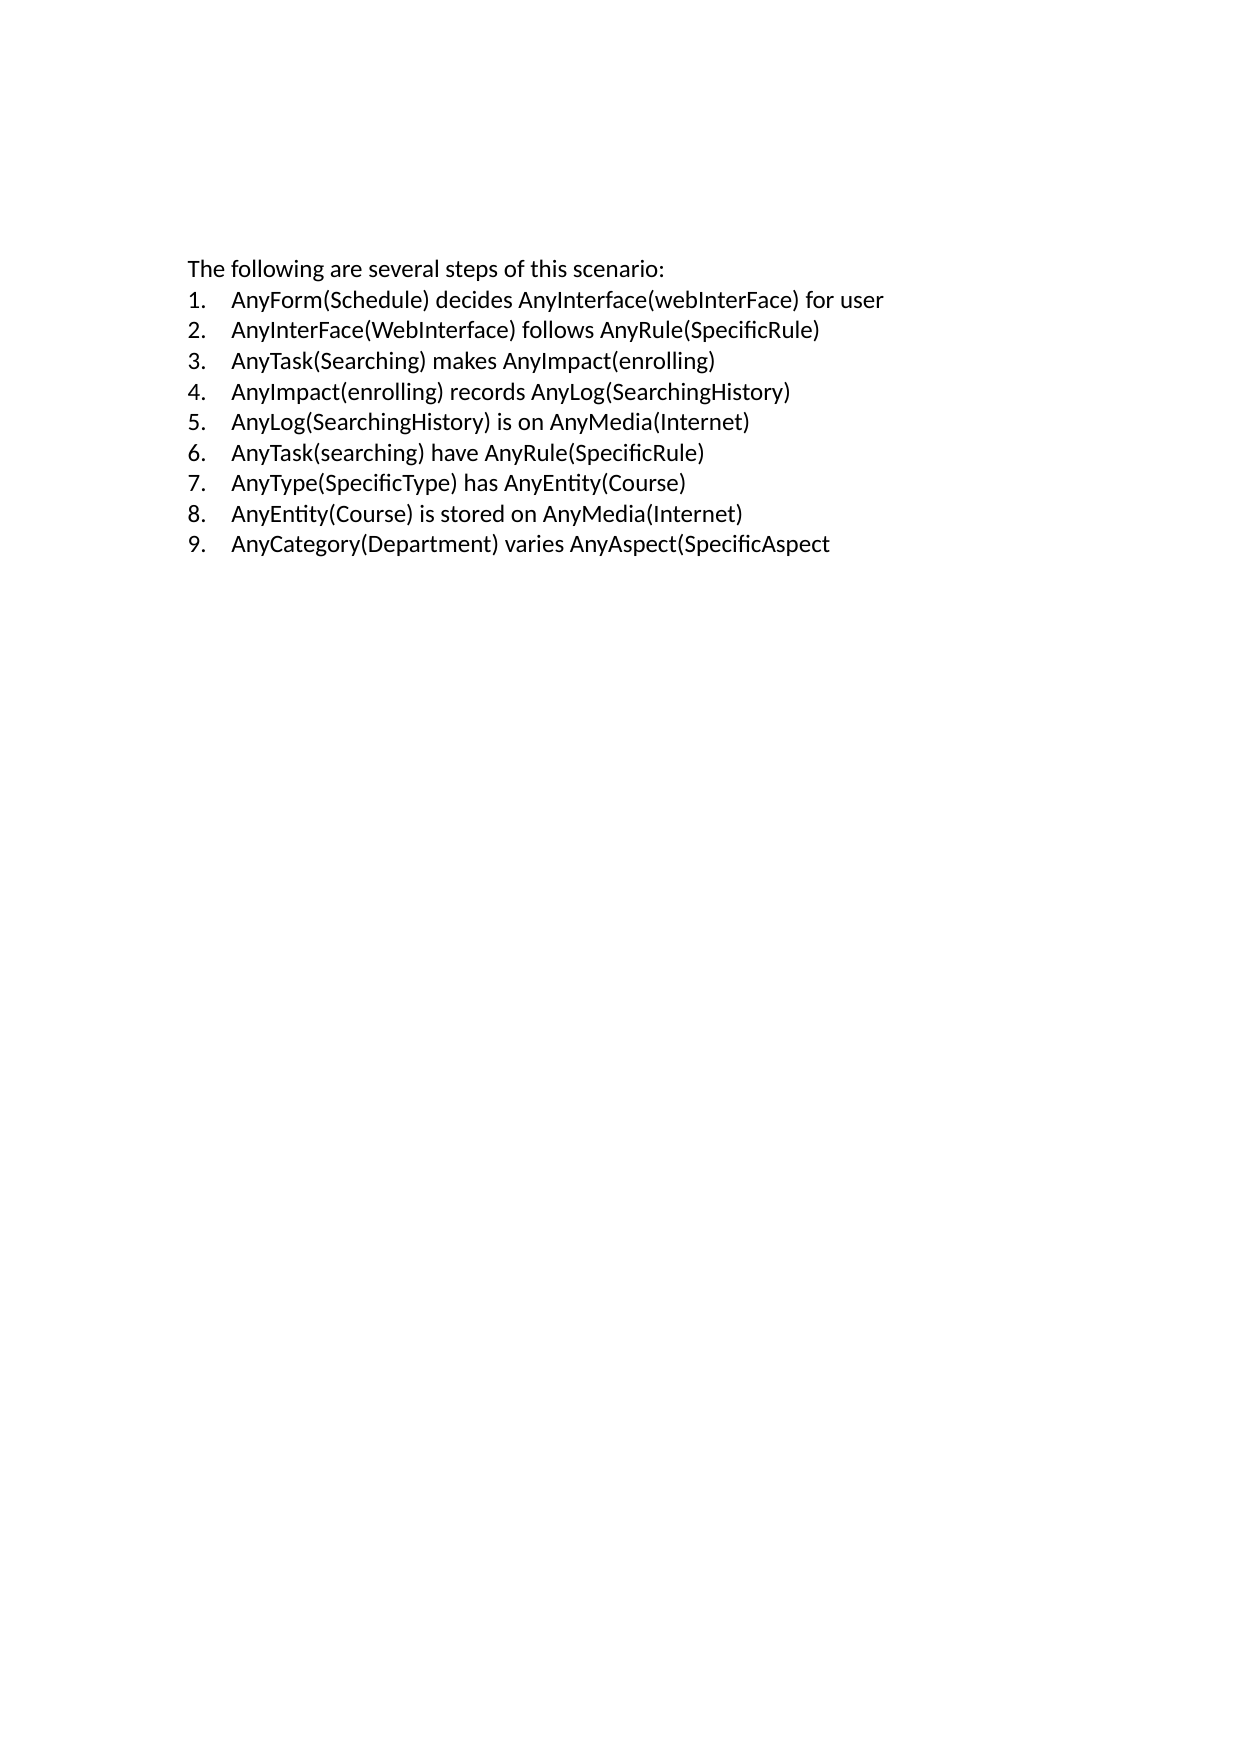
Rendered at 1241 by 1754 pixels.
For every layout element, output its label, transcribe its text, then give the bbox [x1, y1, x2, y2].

list AnyTask(Searching) makes AnyImpact(enrolling) [187, 345, 1053, 376]
list AnyInterFace(WebInterface) follows AnyRule(SpecificRule) [187, 314, 1053, 345]
list AnyType(SpecificType) has AnyEntity(Course) [187, 467, 1053, 498]
list AnyCategory(Department) varies AnyAspect(SpecificAspect [187, 528, 1053, 559]
list AnyForm(Schedule) decides AnyInterface(webInterFace) for user [187, 284, 1053, 314]
list AnyTask(searching) have AnyRule(SpecificRule) [187, 437, 1053, 467]
list AnyEntity(Course) is stored on AnyMedia(Internet) [187, 498, 1053, 528]
list AnyImpact(enrolling) records AnyLog(SearchingHistory) [187, 376, 1053, 406]
list AnyLog(SearchingHistory) is on AnyMedia(Internet) [187, 406, 1053, 437]
text The following are several steps of this scenario: [187, 253, 1053, 284]
